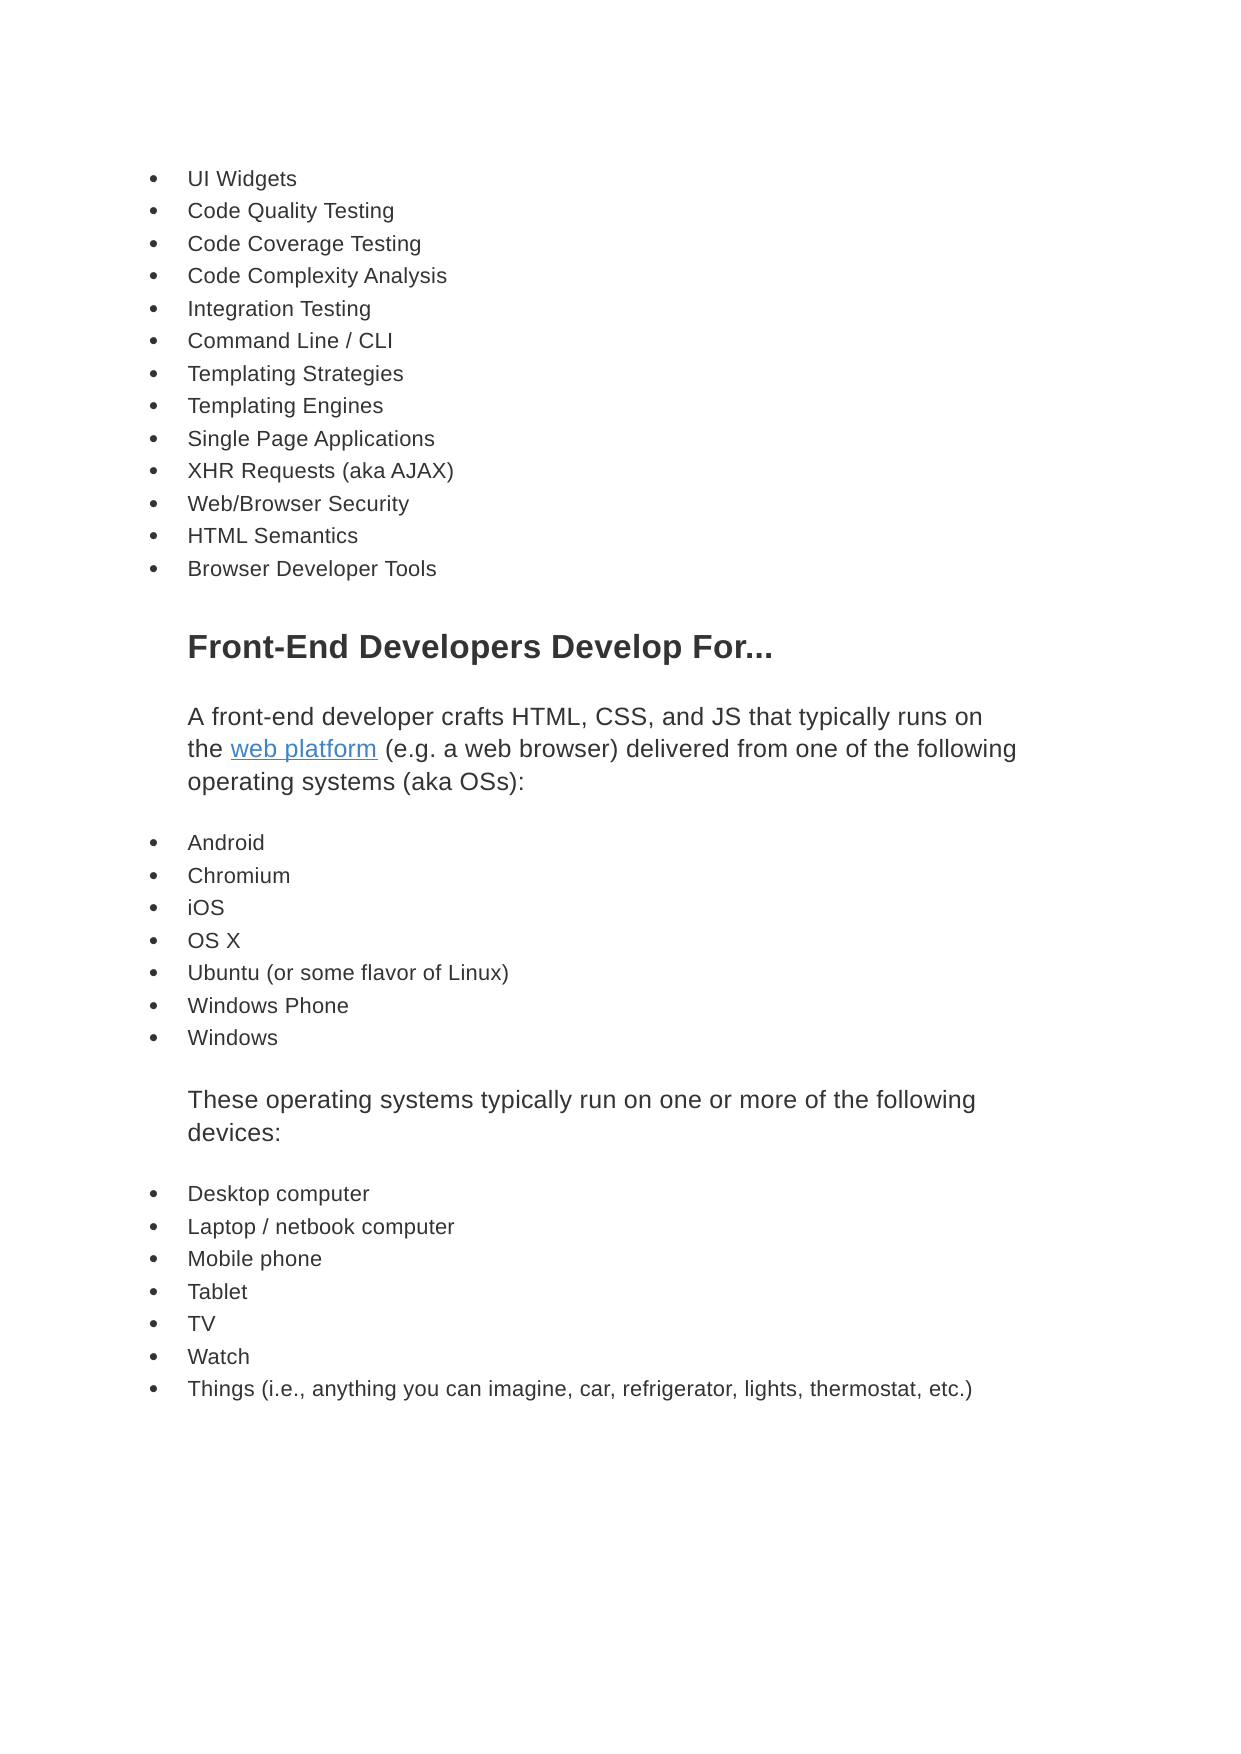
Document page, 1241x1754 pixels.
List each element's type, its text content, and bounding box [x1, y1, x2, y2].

list Android [150, 827, 1053, 859]
list UI Widgets [150, 162, 1053, 194]
list Tablet [150, 1275, 1053, 1307]
list Templating Strategies [150, 357, 1053, 389]
list Templating Engines [150, 389, 1053, 422]
list OS X [150, 924, 1053, 957]
text A front-end developer crafts HTML, CSS, and JS that typically runs on the web platform (e.g. a web browser) delivered from one of the following operating systems (aka OSs): [187, 700, 1053, 797]
list Laptop / netbook computer [150, 1210, 1053, 1242]
list Web/Browser Security [150, 487, 1053, 519]
list Mobile phone [150, 1242, 1053, 1275]
list Windows [150, 1022, 1053, 1054]
subtitle Front-End Developers Develop For... [187, 614, 1053, 679]
list Desktop computer [150, 1177, 1053, 1210]
list Ubuntu (or some flavor of Linux) [150, 957, 1053, 989]
list Single Page Applications [150, 422, 1053, 454]
list Watch [150, 1340, 1053, 1372]
list iOS [150, 892, 1053, 924]
text These operating systems typically run on one or more of the following devices: [187, 1083, 1053, 1148]
list Integration Testing [150, 292, 1053, 324]
list Things (i.e., anything you can imagine, car, refrigerator, lights, thermostat, etc.) [150, 1372, 1053, 1405]
list Code Coverage Testing [150, 227, 1053, 259]
list Code Complexity Analysis [150, 259, 1053, 292]
list XHR Requests (aka AJAX) [150, 454, 1053, 487]
list Windows Phone [150, 989, 1053, 1022]
list Browser Developer Tools [150, 552, 1053, 584]
list HTML Semantics [150, 519, 1053, 552]
list Command Line / CLI [150, 324, 1053, 357]
list Code Quality Testing [150, 194, 1053, 227]
list TV [150, 1307, 1053, 1340]
list Chromium [150, 859, 1053, 892]
